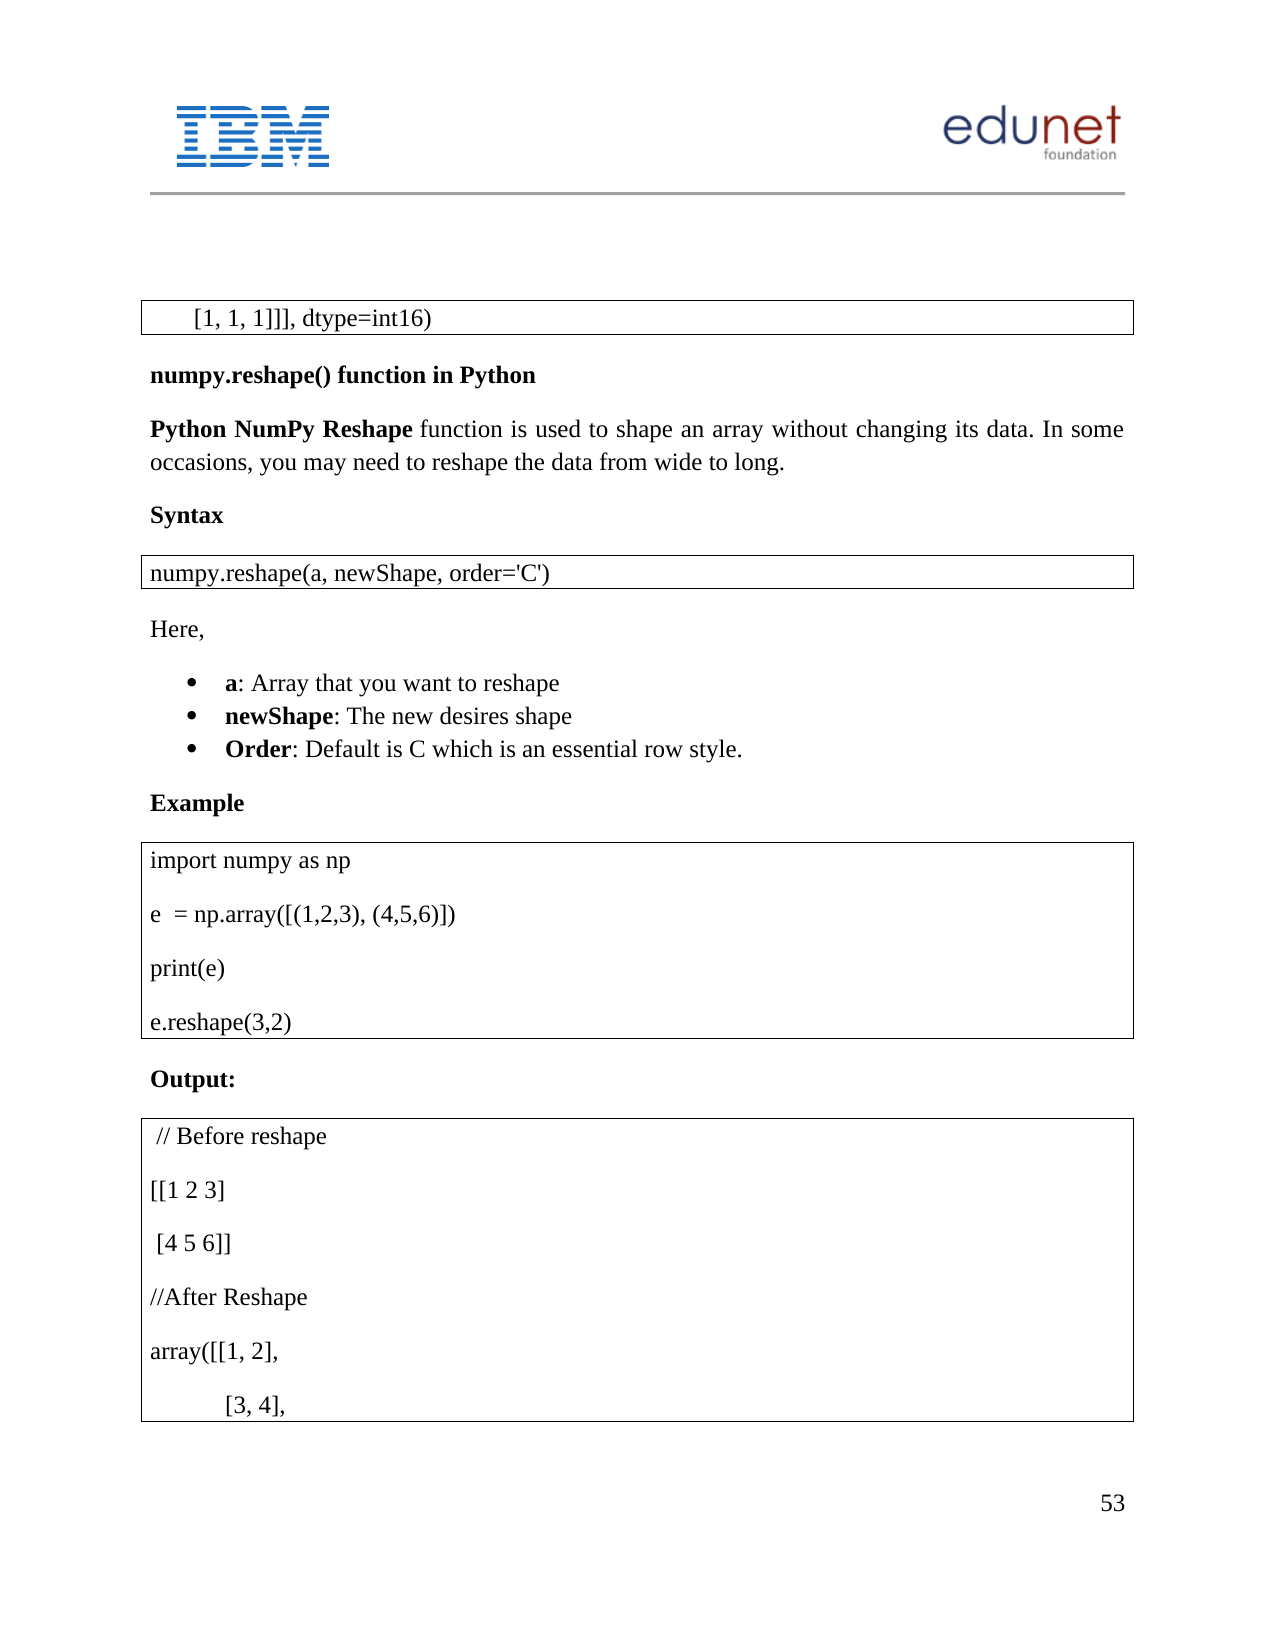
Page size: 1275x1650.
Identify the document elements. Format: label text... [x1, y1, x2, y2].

text numpy.reshape(a, newShape, order='C') [142, 556, 1133, 588]
text e.reshape(3,2) [142, 1004, 1133, 1038]
picture [176, 106, 329, 167]
text Python NumPy Reshape function is used to shape an array without changing its data. In some occasions, you may need to reshape the data from wide to long. [150, 414, 1125, 476]
text [[1 2 3] [142, 1172, 1133, 1203]
text // Before reshape [142, 1119, 1133, 1149]
text //After Reshape [142, 1279, 1133, 1311]
picture [941, 95, 1125, 167]
text array([[1, 2], [142, 1333, 1133, 1365]
list Order: Default is C which is an essential row style. [187, 734, 1125, 763]
text e = np.array([(1,2,3), (4,5,6)]) [142, 896, 1133, 928]
text Example [150, 788, 1125, 817]
text Output: [150, 1064, 1125, 1093]
text [4 5 6]] [142, 1225, 1133, 1257]
text [3, 4], [142, 1387, 1133, 1421]
text Here, [150, 614, 1125, 643]
text Syntax [150, 501, 1125, 529]
text [1, 1, 1]]], dtype=int16) [142, 301, 1133, 334]
list a: Array that you want to reshape [187, 668, 1125, 697]
text import numpy as np [142, 843, 1133, 874]
list newShape: The new desires shape [187, 701, 1125, 730]
text print(e) [142, 950, 1133, 982]
text numpy.reshape() function in Python [150, 360, 1125, 389]
